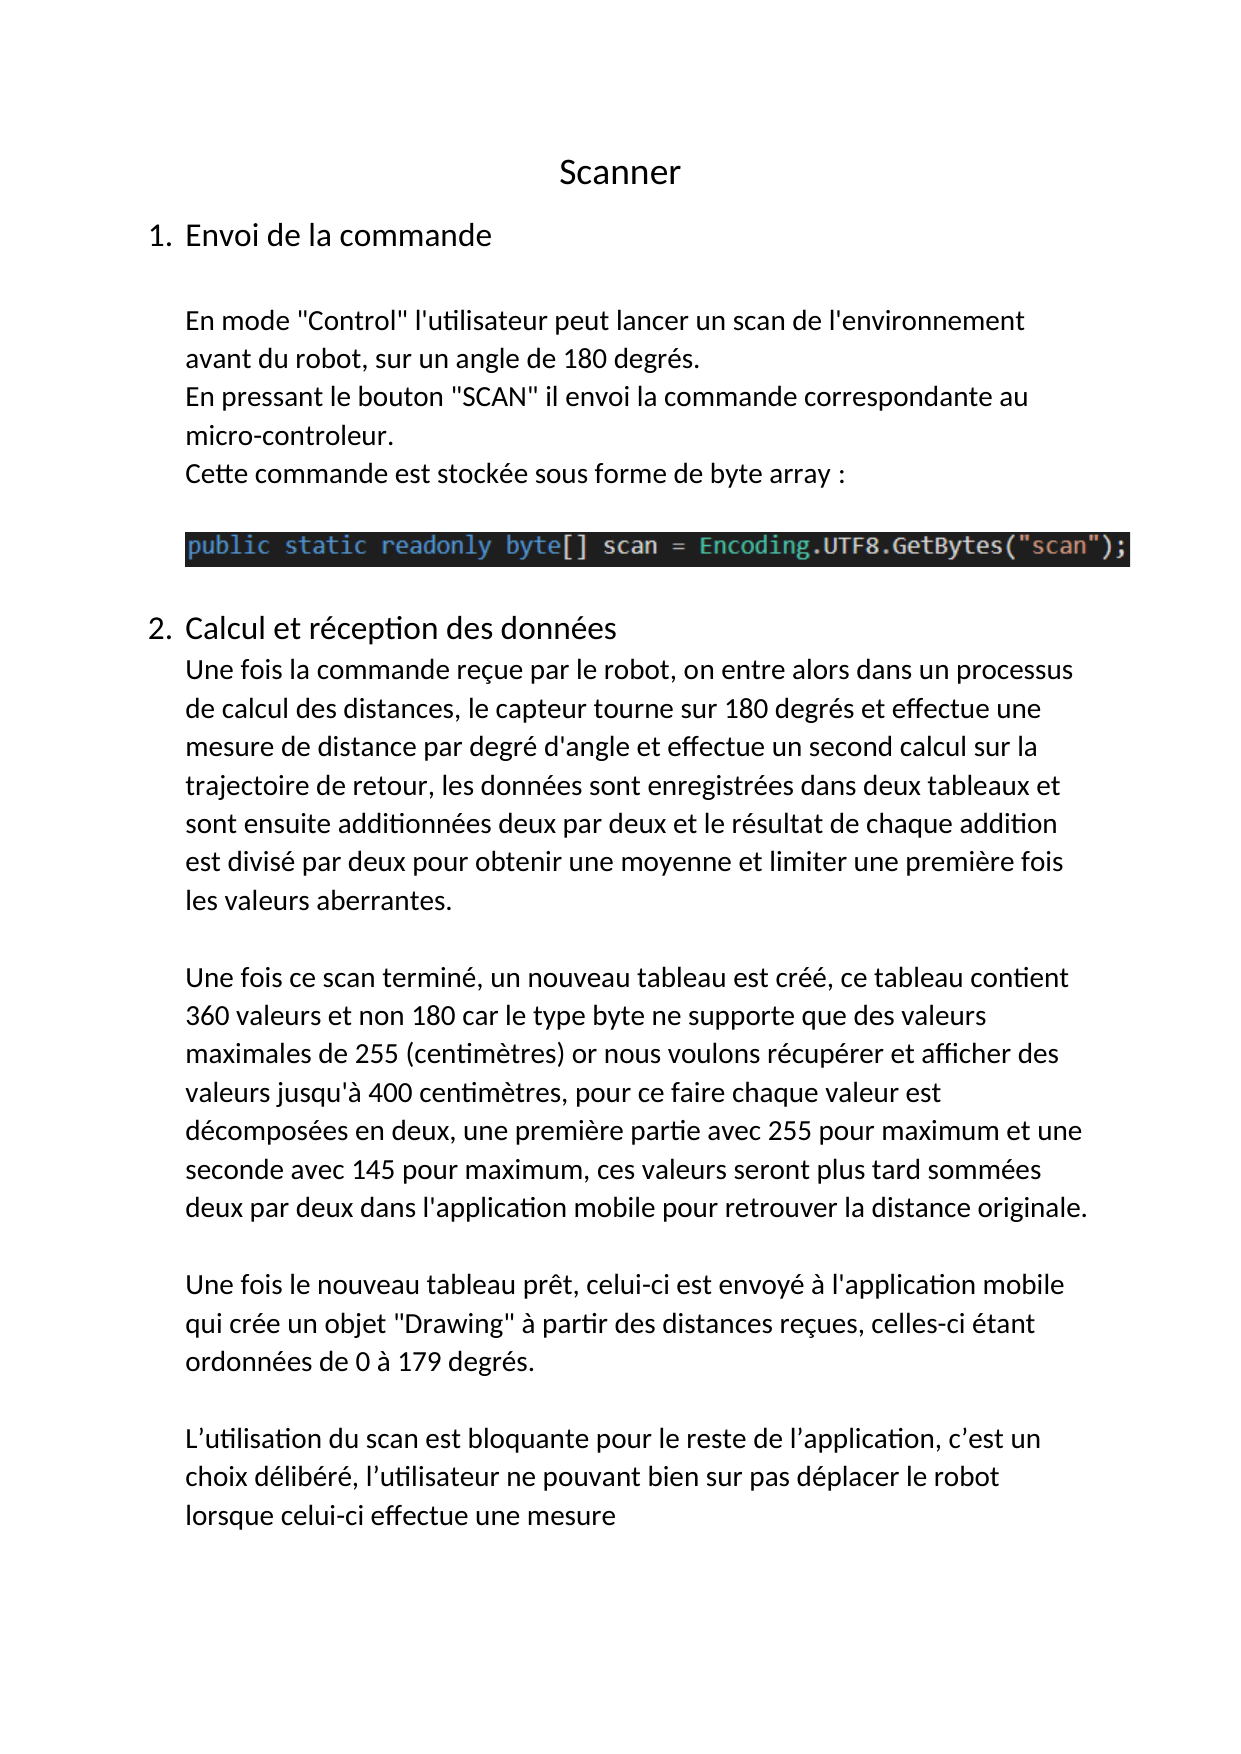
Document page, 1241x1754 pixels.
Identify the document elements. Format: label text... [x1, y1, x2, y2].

list En mode "Control" l'utilisateur peut lancer un scan de l'environnement avant du robot, sur un angle de 180 degrés. [185, 302, 1093, 376]
list Calcul et réception des données [148, 607, 1093, 648]
list L’utilisation du scan est bloquante pour le reste de l’application, c’est un choix délibéré, l’utilisateur ne pouvant bien sur pas déplacer le robot lorsque celui-ci effectue une mesure [185, 1420, 1093, 1532]
picture [185, 532, 1130, 567]
list Une fois la commande reçue par le robot, on entre alors dans un processus de calcul des distances, le capteur tourne sur 180 degrés et effectue une mesure de distance par degré d'angle et effectue un second calcul sur la trajectoire de retour, les données sont enregistrées dans deux tableaux et sont ensuite additionnées deux par deux et le résultat de chaque addition est divisé par deux pour obtenir une moyenne et limiter une première fois les valeurs aberrantes. [185, 651, 1093, 917]
list Une fois le nouveau tableau prêt, celui-ci est envoyé à l'application mobile qui crée un objet "Drawing" à partir des distances reçues, celles-ci étant ordonnées de 0 à 179 degrés. [185, 1266, 1093, 1379]
list Cette commande est stockée sous forme de byte array : [185, 455, 1093, 491]
text Scanner [148, 148, 1093, 193]
list Une fois ce scan terminé, un nouveau tableau est créé, ce tableau contient 360 valeurs et non 180 car le type byte ne supporte que des valeurs maximales de 255 (centimètres) or nous voulons récupérer et afficher des valeurs jusqu'à 400 centimètres, pour ce faire chaque valeur est décomposées en deux, une première partie avec 255 pour maximum et une seconde avec 145 pour maximum, ces valeurs seront plus tard sommées deux par deux dans l'application mobile pour retrouver la distance originale. [185, 959, 1093, 1225]
list En pressant le bouton "SCAN" il envoi la commande correspondante au micro-controleur. [185, 378, 1093, 453]
list Envoi de la commande [148, 214, 1093, 254]
